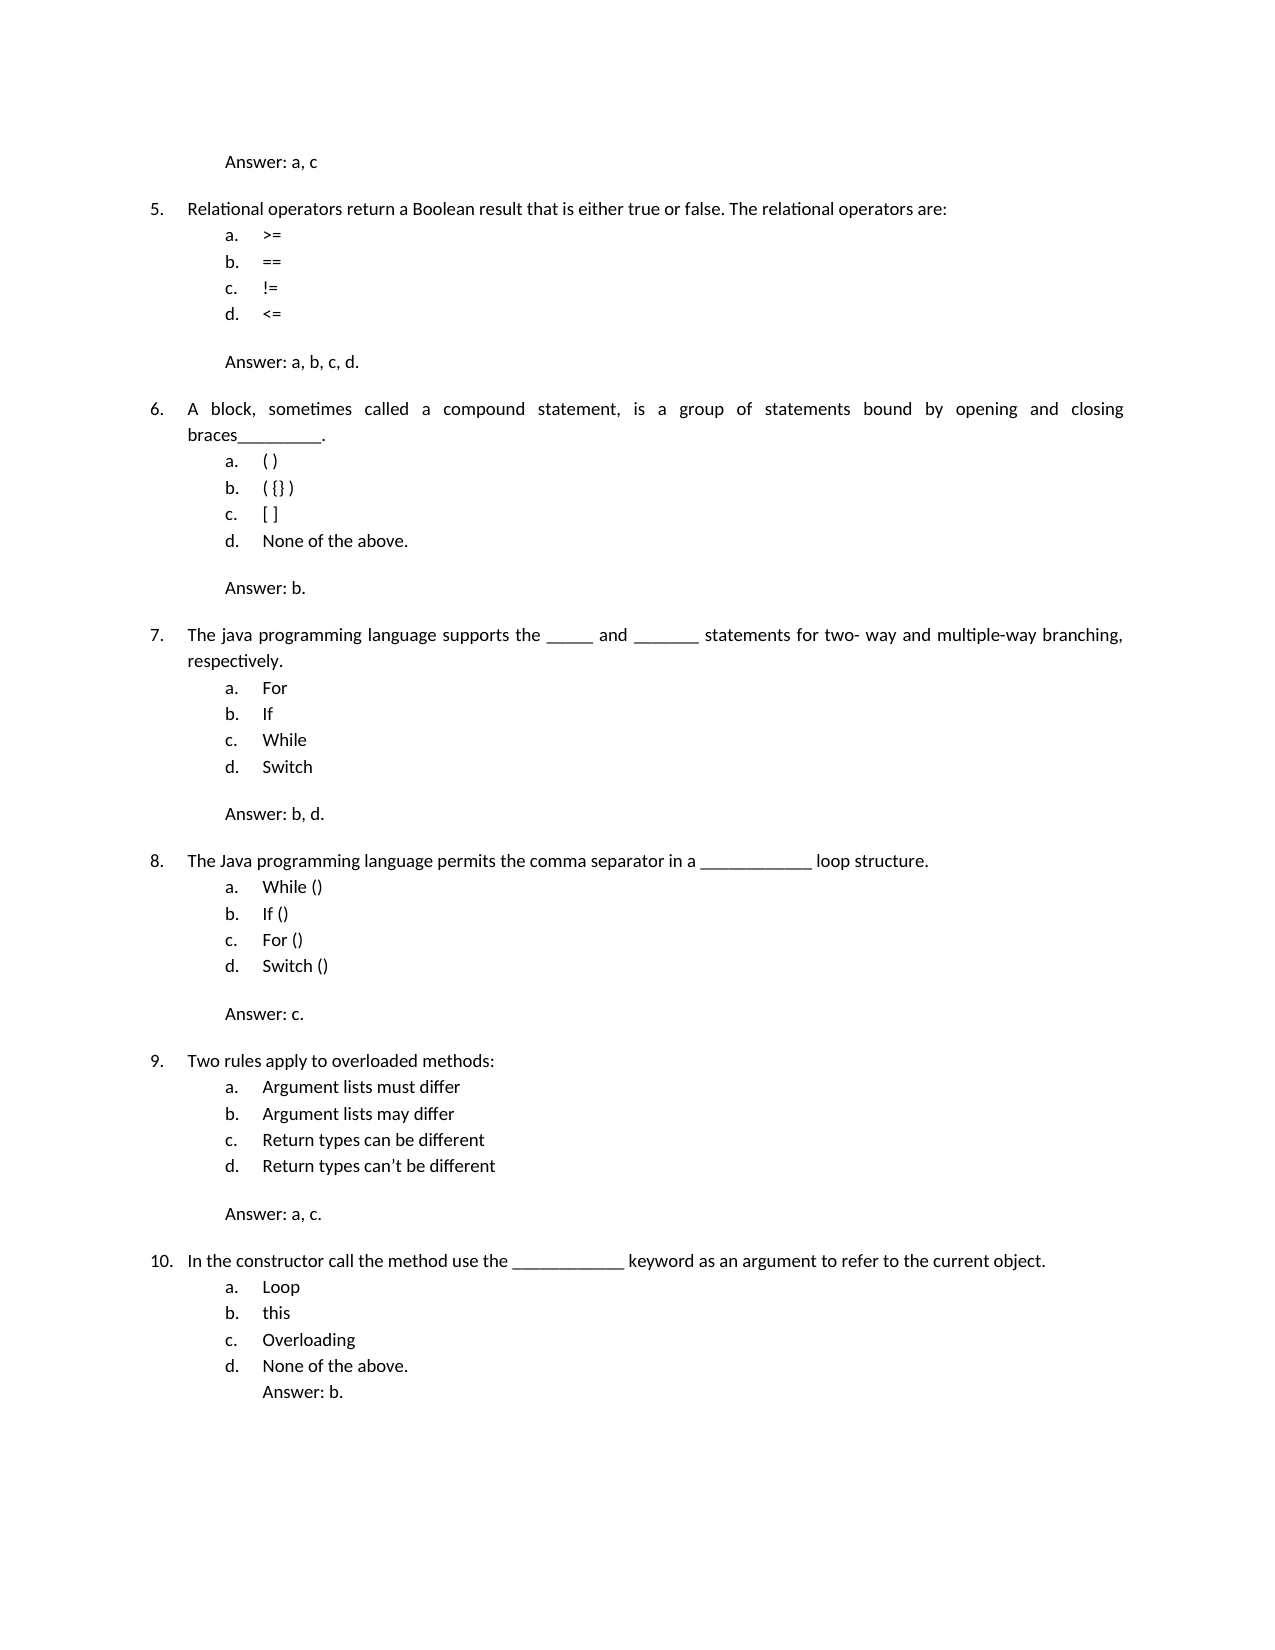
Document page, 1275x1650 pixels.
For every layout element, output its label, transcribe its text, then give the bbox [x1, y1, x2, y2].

list Switch () [225, 955, 1125, 978]
list The java programming language supports the _____ and _______ statements for two- way and multiple-way branching, respectively. [150, 623, 1125, 672]
list While () [225, 876, 1125, 898]
list If () [225, 902, 1125, 925]
list Two rules apply to overloaded methods: [150, 1049, 1125, 1072]
list A block, sometimes called a compound statement, is a group of statements bound by opening and closing braces_________. [150, 397, 1125, 446]
list != [225, 276, 1125, 299]
list The Java programming language permits the comma separator in a ____________ loop structure. [150, 849, 1125, 872]
list Argument lists may differ [225, 1102, 1125, 1125]
list ( ) [225, 450, 1125, 473]
list For [225, 676, 1125, 699]
list For () [225, 928, 1125, 951]
list Loop [225, 1275, 1125, 1298]
text Answer: b. [225, 576, 1125, 599]
list None of the above. [225, 1354, 1125, 1377]
list Return types can’t be different [225, 1154, 1125, 1177]
list In the constructor call the method use the ____________ keyword as an argument to refer to the current object. [150, 1249, 1125, 1272]
list <= [225, 303, 1125, 326]
list If [225, 702, 1125, 725]
text Answer: b, d. [225, 802, 1125, 825]
list >= [225, 223, 1125, 246]
text Answer: c. [225, 1002, 1125, 1025]
list Return types can be different [225, 1128, 1125, 1151]
list Relational operators return a Boolean result that is either true or false. The relational operators are: [150, 197, 1125, 220]
list Overloading [225, 1328, 1125, 1351]
list Switch [225, 755, 1125, 778]
list Argument lists must differ [225, 1075, 1125, 1098]
list Answer: b. [262, 1381, 1125, 1403]
text Answer: a, c [225, 150, 1125, 173]
list While [225, 728, 1125, 751]
text Answer: a, b, c, d. [225, 350, 1125, 373]
list this [225, 1302, 1125, 1324]
list [ ] [225, 502, 1125, 525]
list == [225, 250, 1125, 273]
text Answer: a, c. [225, 1202, 1125, 1224]
list ( {} ) [225, 476, 1125, 499]
list None of the above. [225, 529, 1125, 552]
